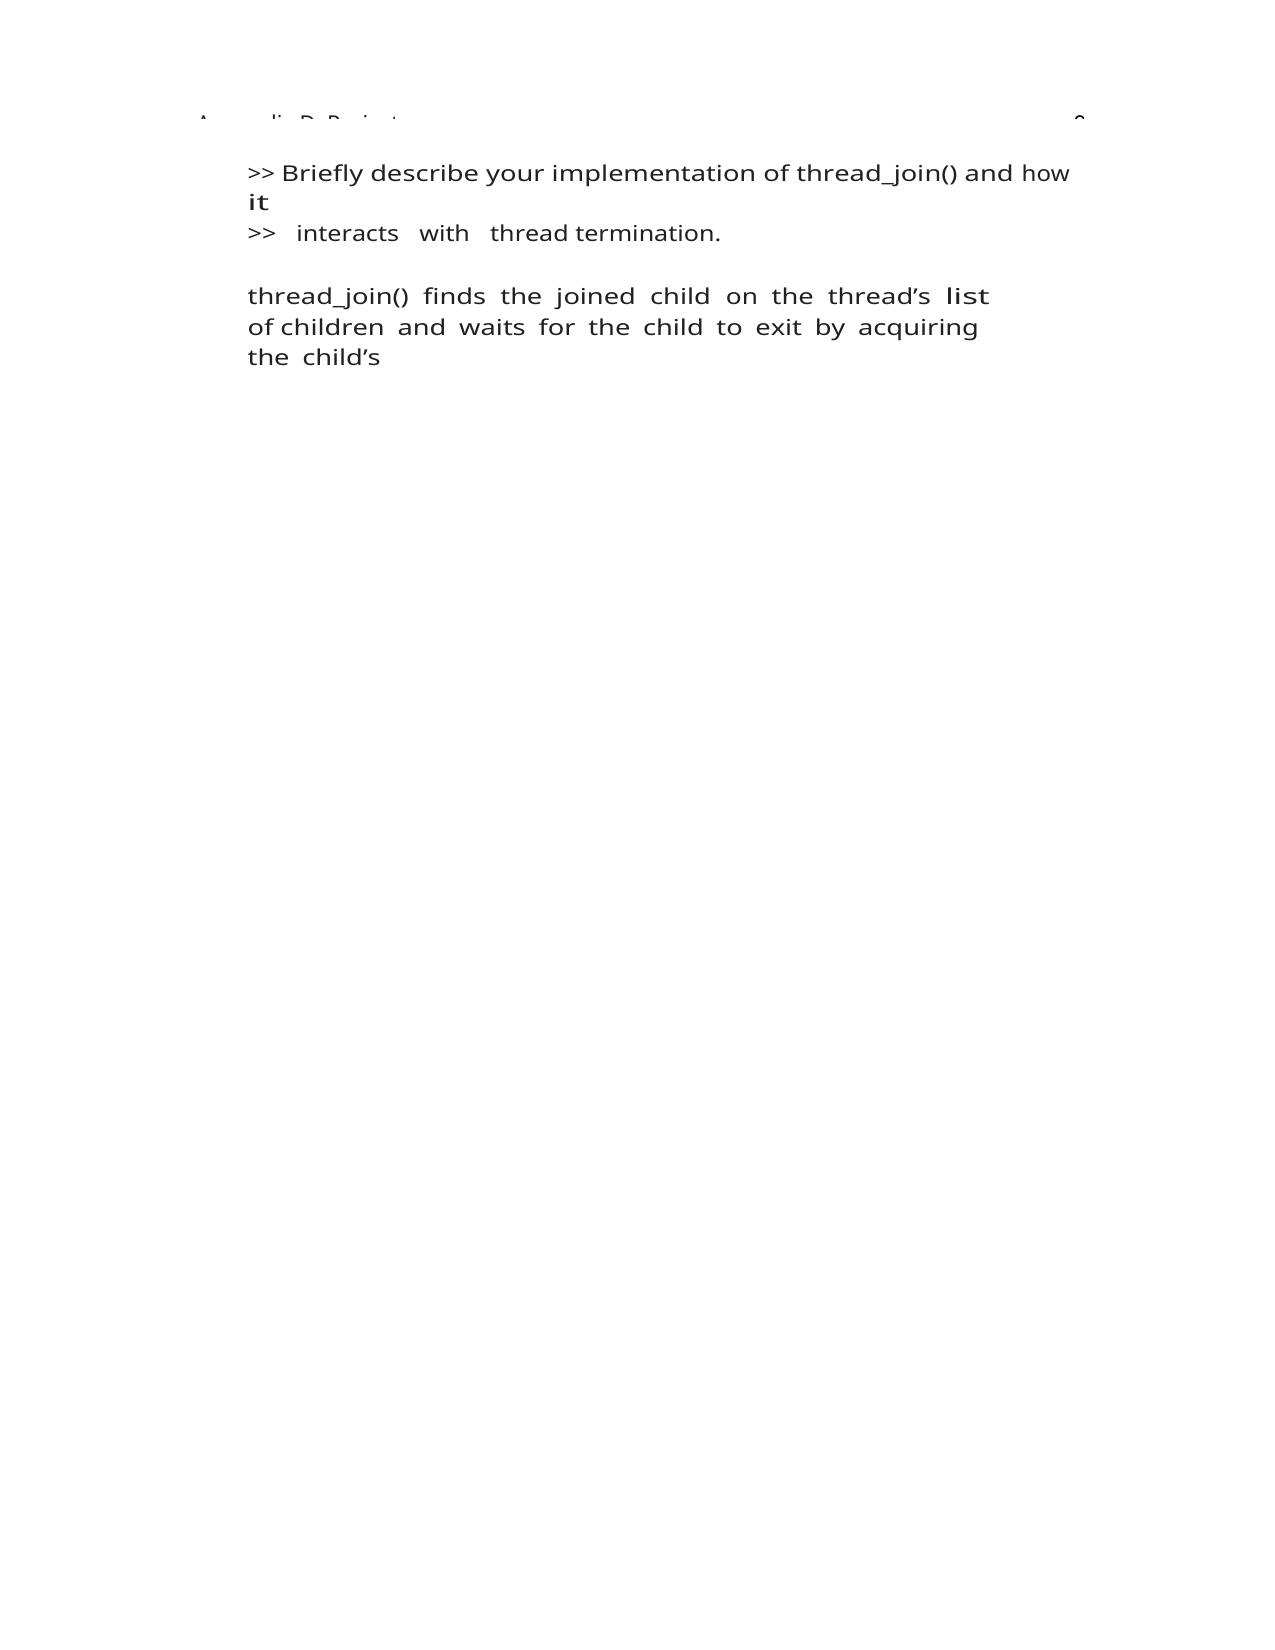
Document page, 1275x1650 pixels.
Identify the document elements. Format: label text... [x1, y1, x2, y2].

text >> interacts with thread termination. [247, 218, 1107, 248]
text thread_join() finds the joined child on the thread’s list of children and waits for the child to exit by acquiring the child’s [247, 281, 1023, 372]
text >> Briefly describe your implementation of thread_join() and how it [247, 158, 1107, 217]
